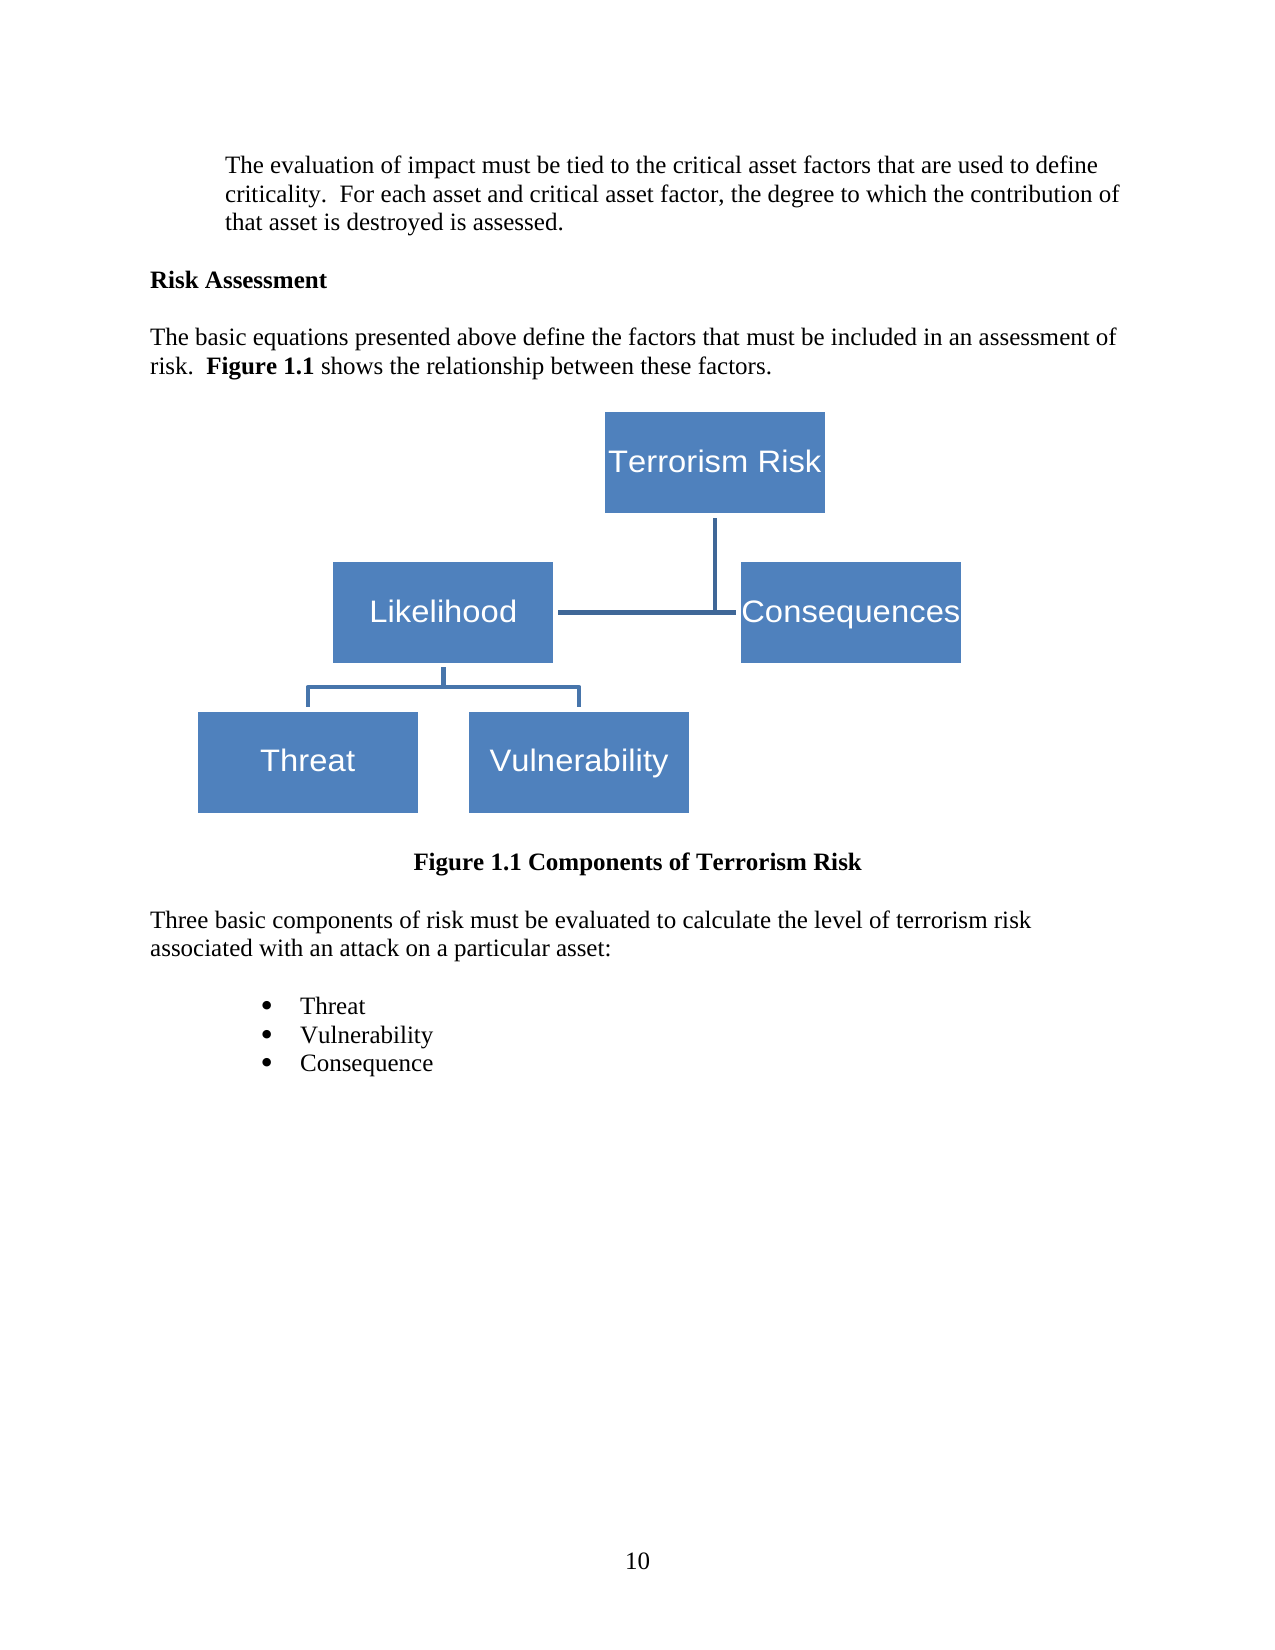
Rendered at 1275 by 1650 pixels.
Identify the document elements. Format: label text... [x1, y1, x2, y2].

list Consequence [262, 1048, 1125, 1077]
list Threat [262, 991, 1125, 1020]
text The basic equations presented above define the factors that must be included in an assessment of risk. Figure 1.1 shows the relationship between these factors. [150, 322, 1125, 380]
text Risk Assessment [150, 265, 1125, 294]
subtitle Figure 1.1 Components of Terrorism Risk [150, 847, 1125, 876]
text The evaluation of impact must be tied to the critical asset factors that are used to define criticality. For each asset and critical asset factor, the degree to which the contribution of that asset is destroyed is assessed. [225, 150, 1125, 236]
text Three basic components of risk must be evaluated to calculate the level of terrorism risk associated with an attack on a particular asset: [150, 905, 1125, 962]
list Vulnerability [262, 1020, 1125, 1048]
